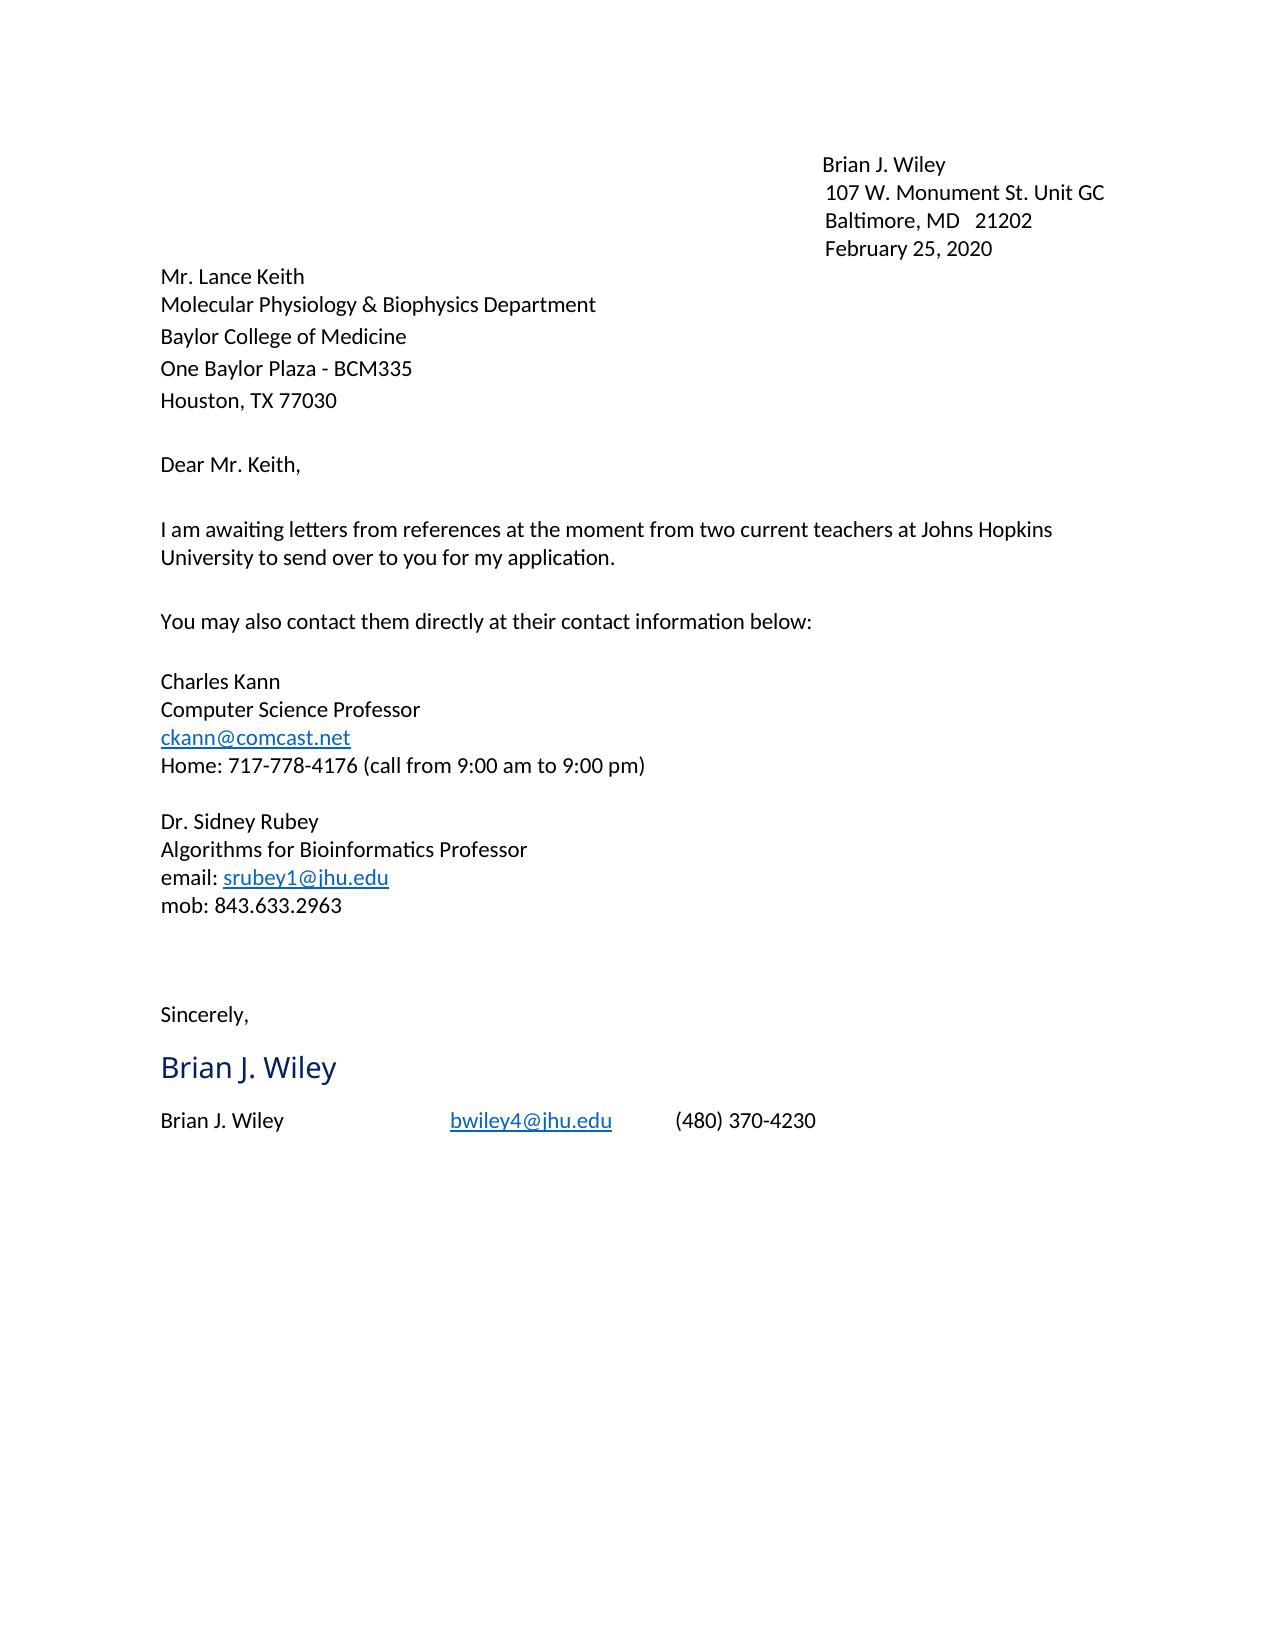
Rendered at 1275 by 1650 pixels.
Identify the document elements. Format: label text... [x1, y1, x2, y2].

text Molecular Physiology & Biophysics Department [160, 290, 1125, 318]
text mob: 843.633.2963 [161, 891, 1125, 919]
text Computer Science Professor [161, 695, 1125, 723]
text You may also contact them directly at their contact information below: [160, 607, 1125, 635]
text Dr. Sidney Rubey [161, 807, 1125, 835]
text February 25, 2020 [160, 234, 1125, 262]
text ckann@comcast.net [161, 723, 1125, 751]
text Algorithms for Bioinformatics Professor [161, 835, 1125, 863]
text email: srubey1@jhu.edu [161, 863, 1125, 891]
text Charles Kann [161, 667, 1125, 695]
text Home: 717-778-4176 (call from 9:00 am to 9:00 pm) [161, 751, 1125, 779]
text Baylor College of Medicine [160, 322, 1125, 350]
text Dear Mr. Keith, [160, 451, 1125, 478]
text Mr. Lance Keith [150, 262, 1125, 290]
text Brian J. Wiley bwiley4@jhu.edu (480) 370-4230 [160, 1106, 1106, 1134]
text Brian J. Wiley [160, 1047, 1106, 1087]
text Baltimore, MD 21202 [160, 206, 1125, 234]
text Sincerely, [160, 1000, 1106, 1028]
text 107 W. Monument St. Unit GC [160, 178, 1125, 206]
text One Baylor Plaza - BCM335 [160, 354, 1125, 382]
text Brian J. Wiley [225, 150, 1125, 178]
text I am awaiting letters from references at the moment from two current teachers at Johns Hopkins University to send over to you for my application. [160, 515, 1125, 571]
text Houston, TX 77030 [160, 386, 1125, 414]
